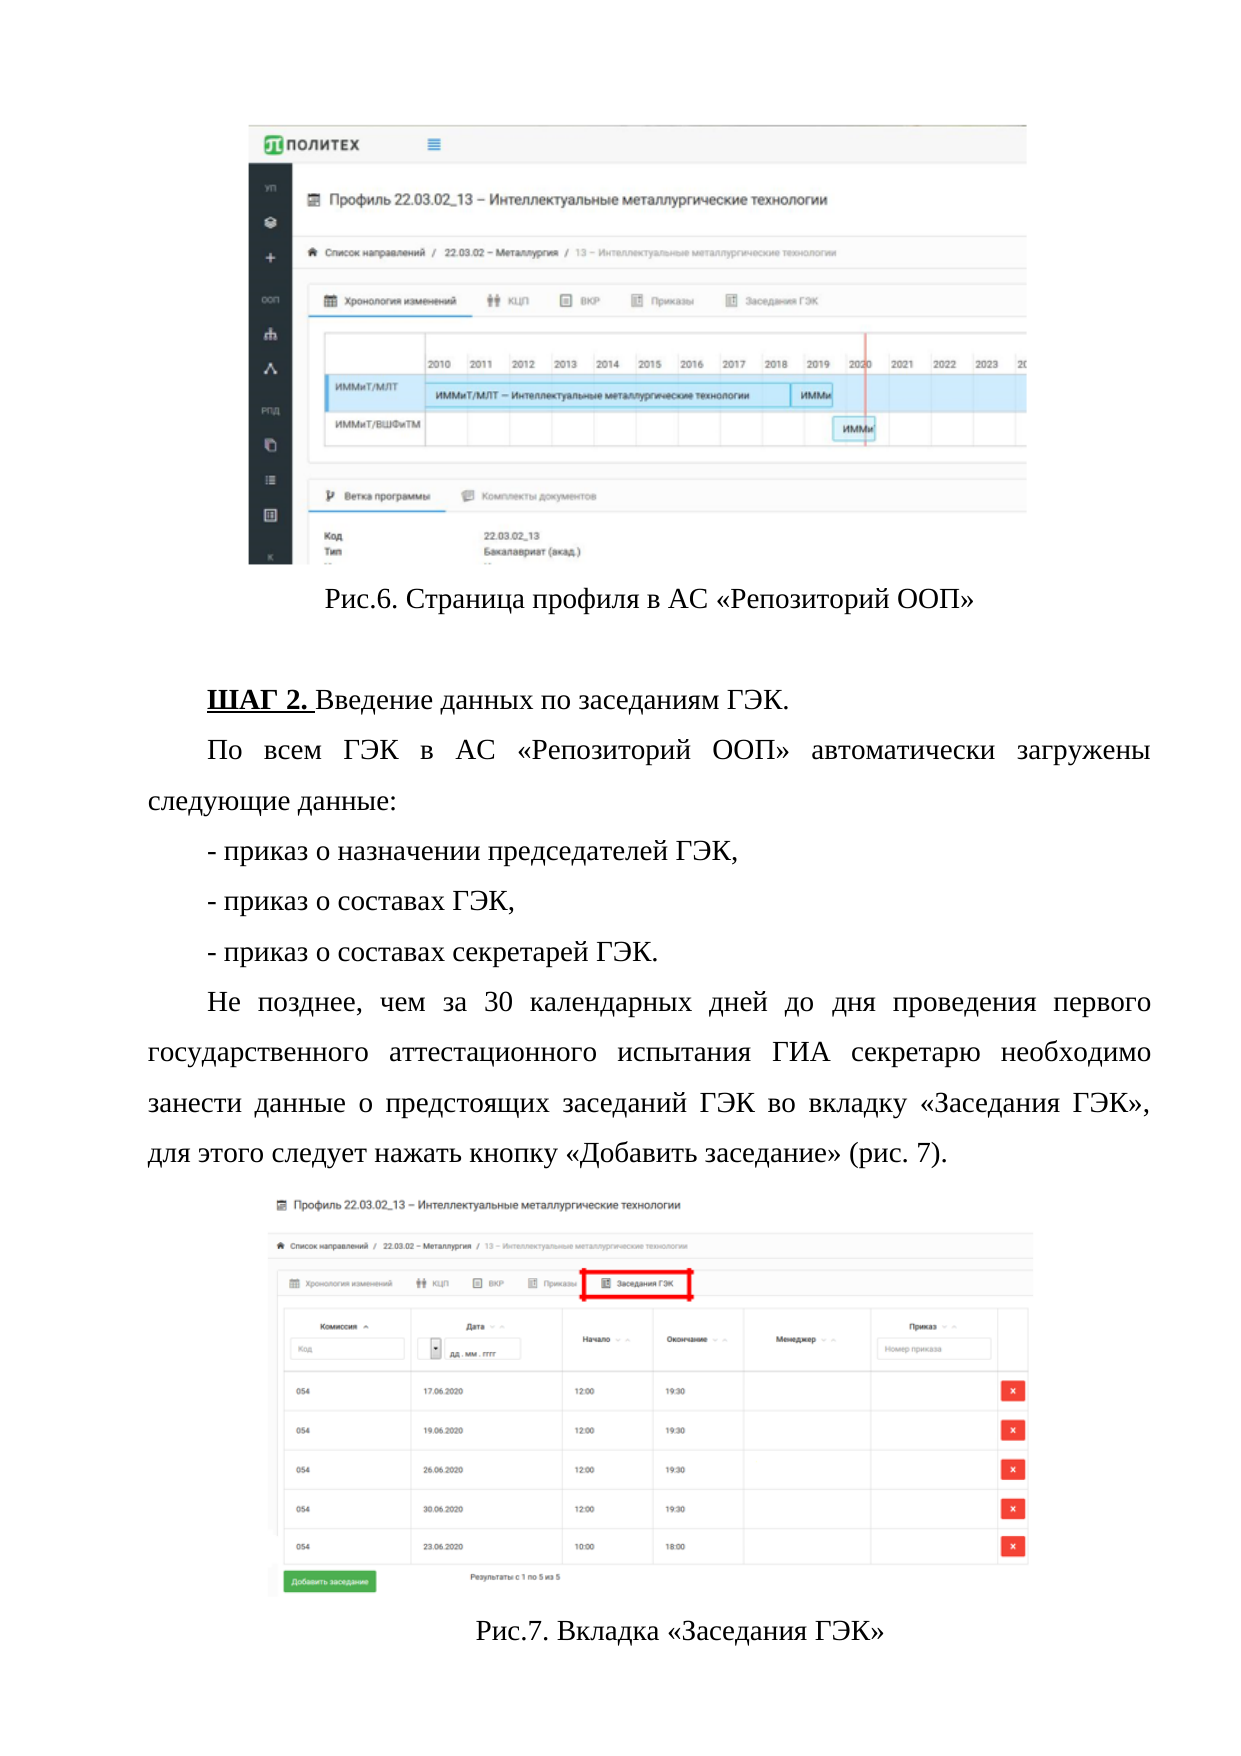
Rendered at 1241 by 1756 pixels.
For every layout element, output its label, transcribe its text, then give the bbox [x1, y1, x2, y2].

text По всем ГЭК в АС «Репозиторий ООП» автоматически загружены следующие данные: [148, 732, 1152, 816]
text Не позднее, чем за 30 календарных дней до дня проведения первого государственного аттестационного испытания ГИА секретарю необходимо занести данные о предстоящих заседаний ГЭК во вкладку «Заседания ГЭК», для этого следует нажать кнопку «Добавить заседание» (рис. 7). [148, 984, 1152, 1168]
picture [246, 118, 1053, 569]
text ШАГ 2. Введение данных по заседаниям ГЭК. [148, 682, 1152, 716]
text Рис.6. Страница профиля в АС «Репозиторий ООП» [148, 582, 1152, 615]
text - приказ о составах ГЭК, [148, 883, 1152, 917]
text Рис.7. Вкладка «Заседания ГЭК» [148, 1613, 1153, 1646]
text - приказ о назначении председателей ГЭК, [148, 833, 1152, 867]
text - приказ о составах секретарей ГЭК. [148, 934, 1152, 967]
picture [259, 1185, 1040, 1600]
